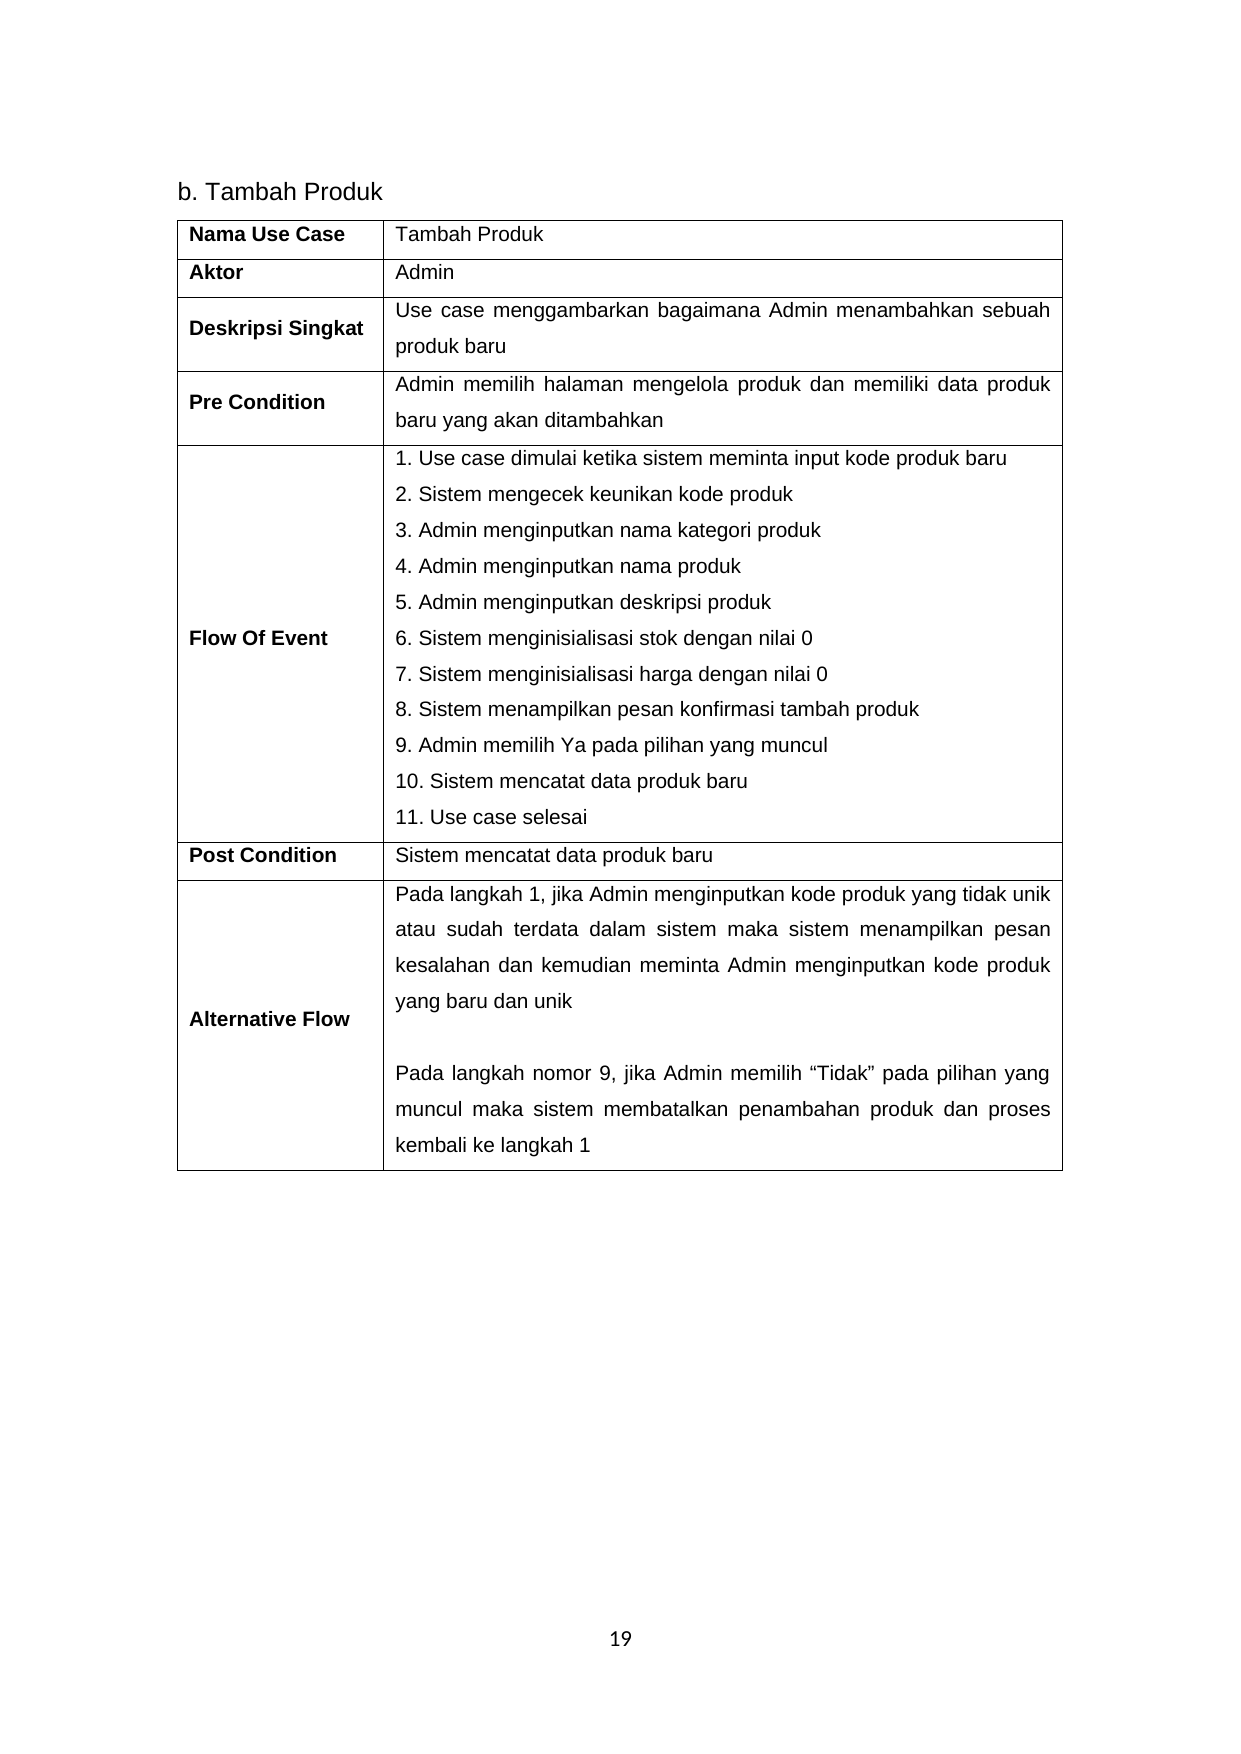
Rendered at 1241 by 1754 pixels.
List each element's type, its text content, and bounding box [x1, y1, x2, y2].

table_cell Deskripsi Singkat [178, 298, 383, 371]
table_cell Post Condition [178, 843, 383, 880]
table_cell Sistem mencatat data produk baru [384, 843, 1062, 880]
table_cell Aktor [178, 260, 383, 297]
table_cell Pre Condition [178, 372, 383, 445]
text b. Tambah Produk [177, 177, 1063, 206]
table_cell Flow Of Event [178, 446, 383, 842]
table_cell Use case menggambarkan bagaimana Admin menambahkan sebuah produk baru [384, 298, 1062, 371]
table_cell Admin [384, 260, 1062, 297]
table_cell Admin memilih halaman mengelola produk dan memiliki data produk baru yang akan ditambahkan [384, 372, 1062, 445]
table_cell 1. Use case dimulai ketika sistem meminta input kode produk baru 2. Sistem mengecek keunikan kode produk 3. Admin menginputkan nama kategori produk 4. Admin menginputkan nama produk 5. Admin menginputkan deskripsi produk 6. Sistem menginisialisasi stok dengan nilai 0 7. Sistem menginisialisasi harga dengan nilai 0 8. Sistem menampilkan pesan konfirmasi tambah produk 9. Admin memilih Ya pada pilihan yang muncul 10. Sistem mencatat data produk baru 11. Use case selesai [384, 446, 1062, 842]
table_header Nama Use Case [178, 221, 383, 258]
table_cell Alternative Flow [178, 881, 383, 1170]
table_cell Pada langkah 1, jika Admin menginputkan kode produk yang tidak unik atau sudah terdata dalam sistem maka sistem menampilkan pesan kesalahan dan kemudian meminta Admin menginputkan kode produk yang baru dan unik Pada langkah nomor 9, jika Admin memilih “Tidak” pada pilihan yang muncul maka sistem membatalkan penambahan produk dan proses kembali ke langkah 1 [384, 881, 1062, 1170]
table_header Tambah Produk [384, 221, 1062, 258]
